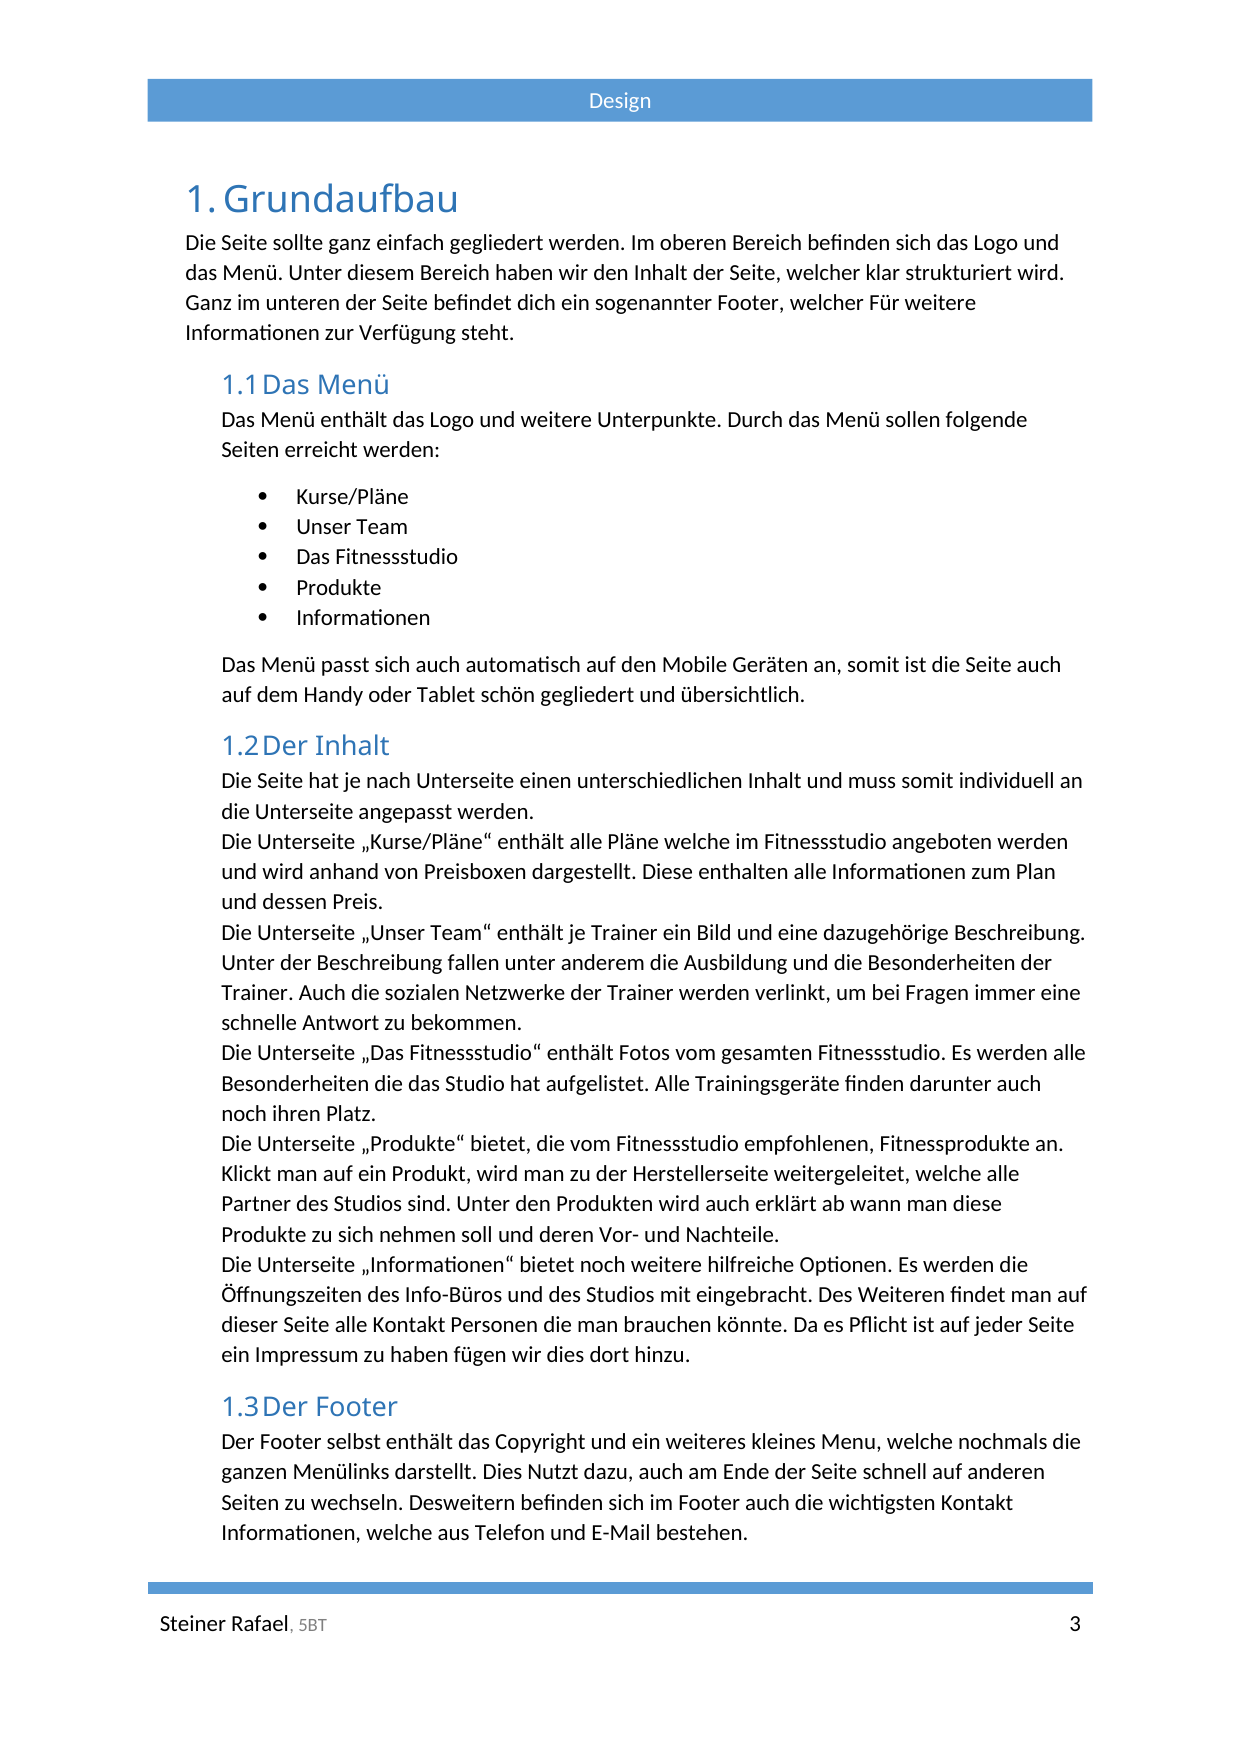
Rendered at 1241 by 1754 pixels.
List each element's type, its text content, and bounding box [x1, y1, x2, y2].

list Informationen [258, 603, 1093, 631]
list Produkte [258, 573, 1093, 601]
list Das Fitnessstudio [258, 542, 1093, 571]
subtitle Das Menü [221, 365, 1093, 402]
subtitle Grundaufbau [185, 173, 1093, 224]
text Das Menü enthält das Logo und weitere Unterpunkte. Durch das Menü sollen folgende Seiten erreicht werden: [221, 405, 1093, 463]
text Das Menü passt sich auch automatisch auf den Mobile Geräten an, somit ist die Seite auch auf dem Handy oder Tablet schön gegliedert und übersichtlich. [221, 650, 1093, 708]
subtitle Der Inhalt [221, 727, 1093, 764]
subtitle Der Footer [221, 1387, 1093, 1424]
text Die Seite sollte ganz einfach gegliedert werden. Im oberen Bereich befinden sich das Logo und das Menü. Unter diesem Bereich haben wir den Inhalt der Seite, welcher klar strukturiert wird. Ganz im unteren der Seite befindet dich ein sogenannter Footer, welcher Für weitere Informationen zur Verfügung steht. [185, 228, 1093, 346]
list Unser Team [258, 512, 1093, 540]
text Die Seite hat je nach Unterseite einen unterschiedlichen Inhalt und muss somit individuell an die Unterseite angepasst werden. Die Unterseite „Kurse/Pläne“ enthält alle Pläne welche im Fitnessstudio angeboten werden und wird anhand von Preisboxen dargestellt. Diese enthalten alle Informationen zum Plan und dessen Preis. Die Unterseite „Unser Team“ enthält je Trainer ein Bild und eine dazugehörige Beschreibung. Unter der Beschreibung fallen unter anderem die Ausbildung und die Besonderheiten der Trainer. Auch die sozialen Netzwerke der Trainer werden verlinkt, um bei Fragen immer eine schnelle Antwort zu bekommen. Die Unterseite „Das Fitnessstudio“ enthält Fotos vom gesamten Fitnessstudio. Es werden alle Besonderheiten die das Studio hat aufgelistet. Alle Trainingsgeräte finden darunter auch noch ihren Platz. Die Unterseite „Produkte“ bietet, die vom Fitnessstudio empfohlenen, Fitnessprodukte an. Klickt man auf ein Produkt, wird man zu der Herstellerseite weitergeleitet, welche alle Partner des Studios sind. Unter den Produkten wird auch erklärt ab wann man diese Produkte zu sich nehmen soll und deren Vor- und Nachteile. Die Unterseite „Informationen“ bietet noch weitere hilfreiche Optionen. Es werden die Öffnungszeiten des Info-Büros und des Studios mit eingebracht. Des Weiteren findet man auf dieser Seite alle Kontakt Personen die man brauchen könnte. Da es Pflicht ist auf jeder Seite ein Impressum zu haben fügen wir dies dort hinzu. [221, 767, 1093, 1369]
text Der Footer selbst enthält das Copyright und ein weiteres kleines Menu, welche nochmals die ganzen Menülinks darstellt. Dies Nutzt dazu, auch am Ende der Seite schnell auf anderen Seiten zu wechseln. Desweitern befinden sich im Footer auch die wichtigsten Kontakt Informationen, welche aus Telefon und E-Mail bestehen. [221, 1427, 1093, 1546]
list Kurse/Pläne [258, 482, 1093, 510]
